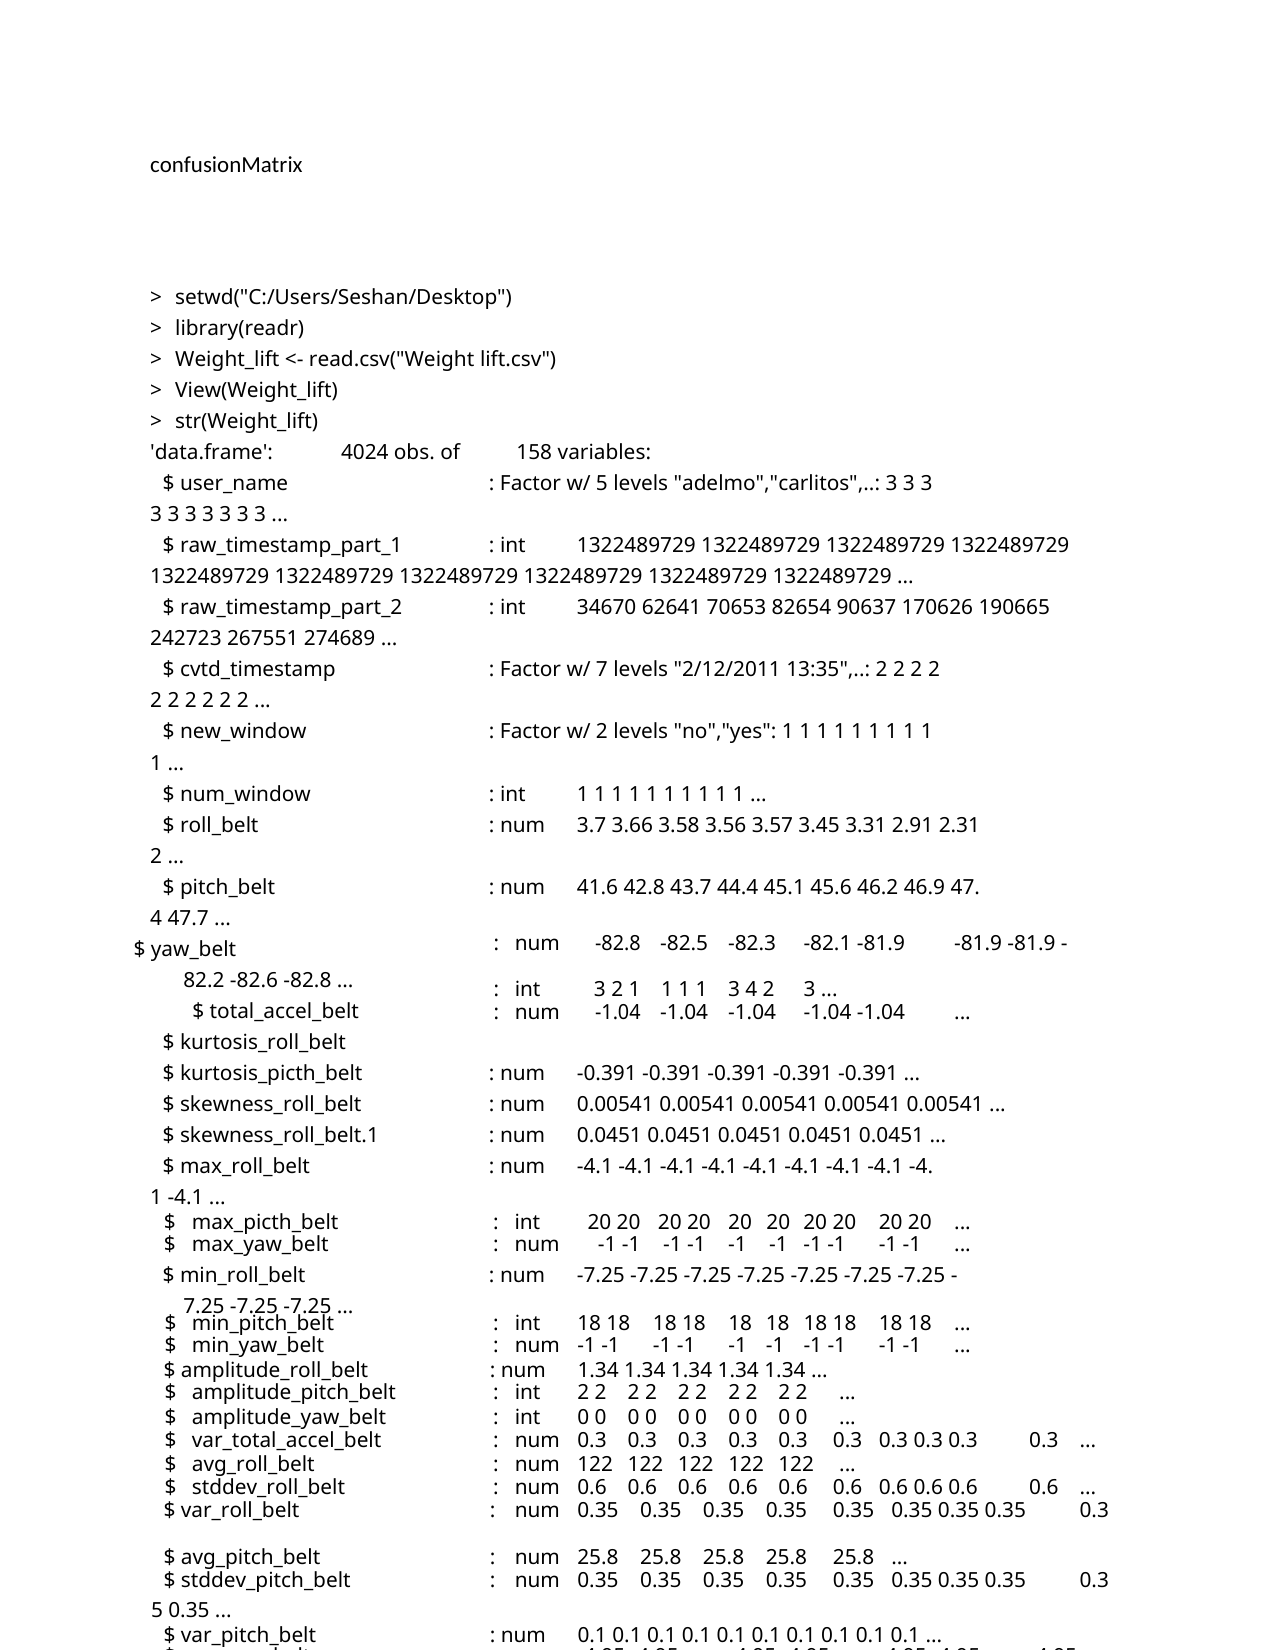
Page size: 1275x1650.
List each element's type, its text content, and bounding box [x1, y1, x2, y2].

table_cell -1 -1 [873, 1235, 948, 1257]
table_header int [508, 1213, 565, 1235]
text $ kurtosis_picth_belt : num -0.391 -0.391 -0.391 -0.391 -0.391 ... [162, 1058, 1256, 1087]
text 1 ... [150, 748, 1256, 776]
text 1 -4.1 ... [150, 1182, 1256, 1211]
text $ max_roll_belt : num -4.1 -4.1 -4.1 -4.1 -4.1 -4.1 -4.1 -4.1 -4. [162, 1151, 1256, 1180]
table_header 20 20 [797, 1213, 872, 1235]
text 7.25 -7.25 -7.25 ... [133, 1291, 403, 1320]
text $ user_name : Factor w/ 5 levels "adelmo","carlitos",..: 3 3 3 [162, 468, 1256, 497]
table_header ... [948, 1213, 997, 1235]
text 'data.frame': 4024 obs. of 158 variables: [150, 437, 1256, 466]
table_cell max_yaw_belt : [182, 1235, 508, 1257]
list setwd("C:/Users/Seshan/Desktop") [150, 282, 1256, 310]
list str(Weight_lift) [150, 406, 1256, 434]
list View(Weight_lift) [150, 375, 1256, 403]
text $ yaw_belt [133, 934, 1256, 962]
text $ num_window : int 1 1 1 1 1 1 1 1 1 1 ... [162, 779, 1256, 807]
text $ new_window : Factor w/ 2 levels "no","yes": 1 1 1 1 1 1 1 1 1 [162, 717, 1256, 745]
text $ skewness_roll_belt.1 : num 0.0451 0.0451 0.0451 0.0451 0.0451 ... [162, 1120, 1256, 1149]
text 1322489729 1322489729 1322489729 1322489729 1322489729 1322489729 ... [150, 561, 1256, 590]
table_header 20 [722, 1213, 759, 1235]
table_header 20 20 [873, 1213, 948, 1235]
text $ min_roll_belt : num -7.25 -7.25 -7.25 -7.25 -7.25 -7.25 -7.25 - [162, 1260, 1256, 1288]
text $ kurtosis_roll_belt [162, 1027, 1256, 1056]
list library(readr) [150, 313, 1256, 342]
text $ pitch_belt : num 41.6 42.8 43.7 44.4 45.1 45.6 46.2 46.9 47. [162, 872, 1256, 900]
text $ roll_belt : num 3.7 3.66 3.58 3.56 3.57 3.45 3.31 2.91 2.31 [162, 810, 1256, 838]
table_cell num [508, 1235, 565, 1257]
table_header 20 [759, 1213, 797, 1235]
text 82.2 -82.6 -82.8 ... [133, 965, 403, 993]
table_cell $ [158, 1235, 182, 1257]
table_header $ [158, 1213, 182, 1235]
table_cell -1 [722, 1235, 759, 1257]
text $ raw_timestamp_part_1 : int 1322489729 1322489729 1322489729 1322489729 [162, 530, 1256, 559]
table_cell -1 -1 [797, 1235, 872, 1257]
text 242723 267551 274689 ... [150, 623, 1256, 652]
text $ cvtd_timestamp : Factor w/ 7 levels "2/12/2011 13:35",..: 2 2 2 2 [162, 654, 1256, 683]
text $ total_accel_belt [148, 996, 403, 1024]
table_cell ... [948, 1235, 997, 1257]
text $ skewness_roll_belt : num 0.00541 0.00541 0.00541 0.00541 0.00541 ... [162, 1089, 1256, 1117]
table_cell -1 [759, 1235, 797, 1257]
text 3 3 3 3 3 3 3 ... [150, 499, 1256, 528]
table_cell -1 -1 [646, 1235, 722, 1257]
table_header 20 20 [565, 1213, 646, 1235]
text $ raw_timestamp_part_2 : int 34670 62641 70653 82654 90637 170626 190665 [162, 592, 1256, 621]
text 4 47.7 ... [150, 903, 1256, 931]
table_header max_picth_belt : [182, 1213, 508, 1235]
table_header 20 20 [646, 1213, 722, 1235]
text 2 ... [150, 841, 1256, 869]
text confusionMatrix [150, 150, 1256, 178]
text 2 2 2 2 2 2 ... [150, 686, 1256, 714]
list Weight_lift <- read.csv("Weight lift.csv") [150, 344, 1256, 372]
table_cell -1 -1 [565, 1235, 646, 1257]
